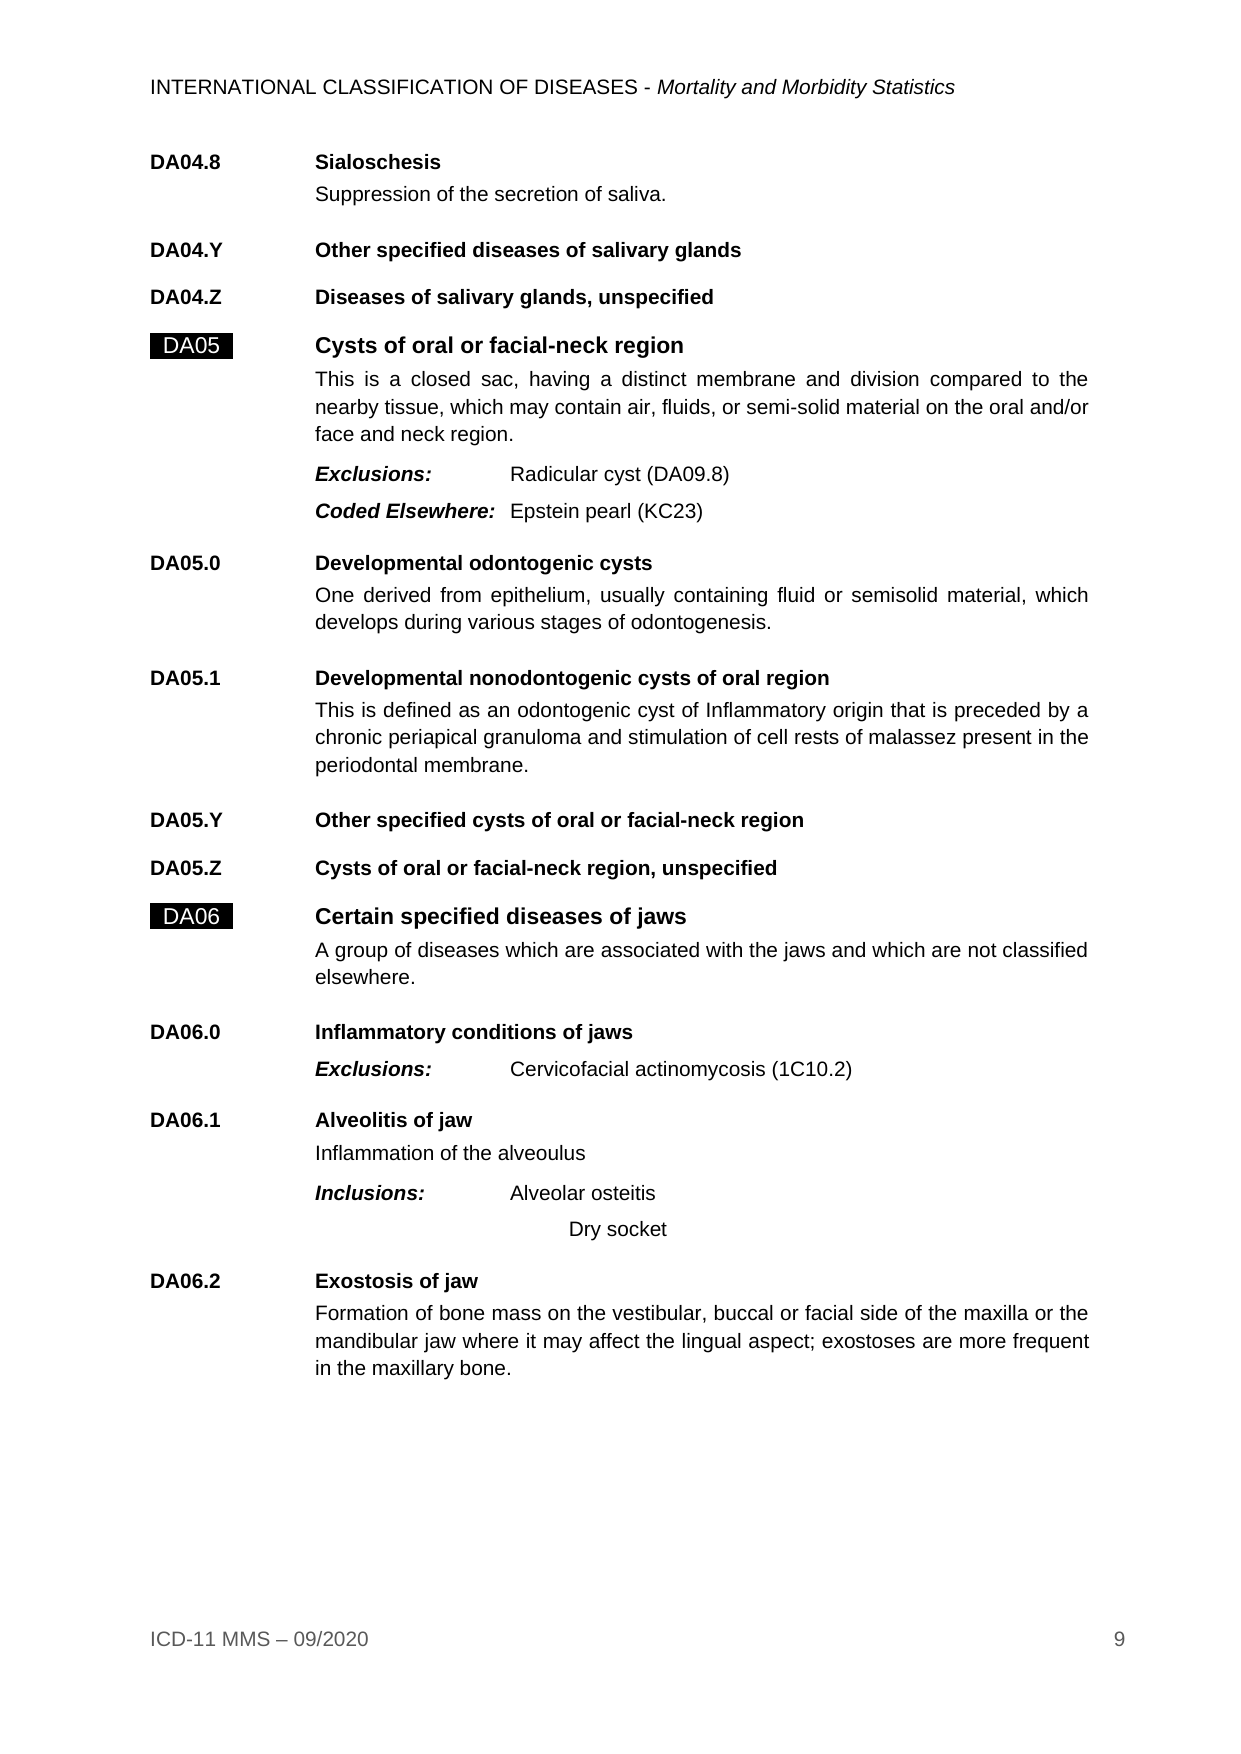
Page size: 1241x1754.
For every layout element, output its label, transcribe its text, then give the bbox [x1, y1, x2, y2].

list Coded Elsewhere: Epstein pearl (KC23) [315, 499, 1090, 523]
text One derived from epithelium, usually containing fluid or semisolid material, which develops during various stages of odontogenesis. [315, 583, 1090, 634]
text A group of diseases which are associated with the jaws and which are not classified elsewhere. [315, 937, 1090, 989]
text Suppression of the secretion of saliva. [315, 182, 1090, 206]
list Exclusions: Cervicofacial actinomycosis (1C10.2) [315, 1057, 1090, 1081]
text This is a closed sac, having a distinct membrane and division compared to the nearby tissue, which may contain air, fluids, or semi-solid material on the oral and/or face and neck region. [315, 367, 1090, 446]
text Formation of bone mass on the vestibular, buccal or facial side of the maxilla or the mandibular jaw where it may affect the lingual aspect; exostoses are more frequent in the maxillary bone. [315, 1301, 1090, 1380]
title DA06 Certain specified diseases of jaws [233, 903, 1090, 929]
text Inflammation of the alveoulus [315, 1141, 1090, 1164]
title DA04.Z Diseases of salivary glands, unspecified [150, 285, 1090, 309]
list Exclusions: Radicular cyst (DA09.8) [315, 462, 1090, 486]
title DA05.Z Cysts of oral or facial-neck region, unspecified [150, 855, 1090, 879]
title DA05.Y Other specified cysts of oral or facial-neck region [150, 808, 1090, 832]
title DA05 Cysts of oral or facial-neck region [150, 332, 1090, 359]
title DA05.0 Developmental odontogenic cysts [150, 550, 1090, 574]
list Inclusions: Alveolar osteitis [315, 1181, 1090, 1204]
title DA04.8 Sialoschesis [150, 150, 1090, 174]
title DA05.1 Developmental nonodontogenic cysts of oral region [150, 665, 1090, 689]
title DA06.0 Inflammatory conditions of jaws [150, 1020, 1090, 1044]
title DA06.1 Alveolitis of jaw [150, 1108, 1090, 1132]
title DA04.Y Other specified diseases of salivary glands [150, 237, 1090, 261]
title DA06.2 Exostosis of jaw [150, 1269, 1090, 1293]
list Dry socket [568, 1217, 1090, 1241]
text This is defined as an odontogenic cyst of Inflammatory origin that is preceded by a chronic periapical granuloma and stimulation of cell rests of malassez present in the periodontal membrane. [315, 698, 1090, 777]
